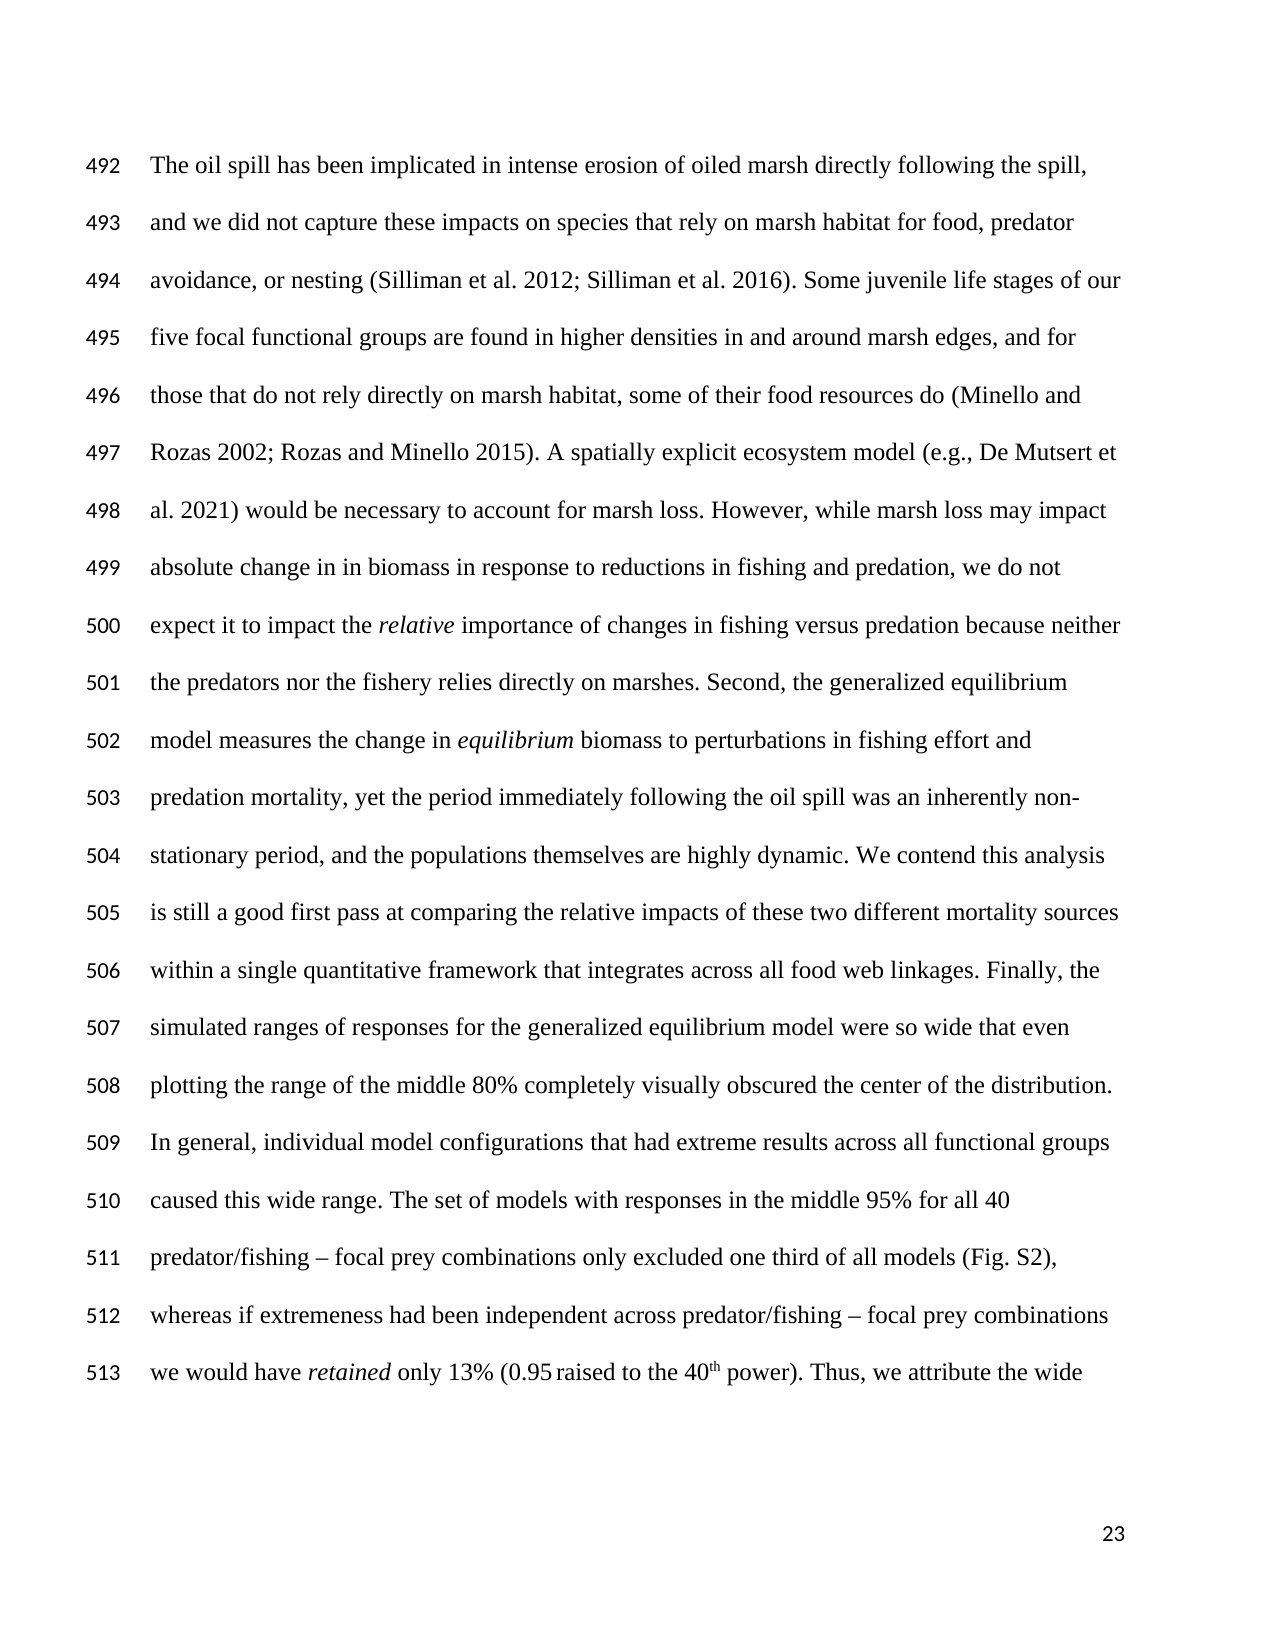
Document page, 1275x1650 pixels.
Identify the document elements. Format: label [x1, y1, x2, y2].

text [150, 150, 1125, 1386]
